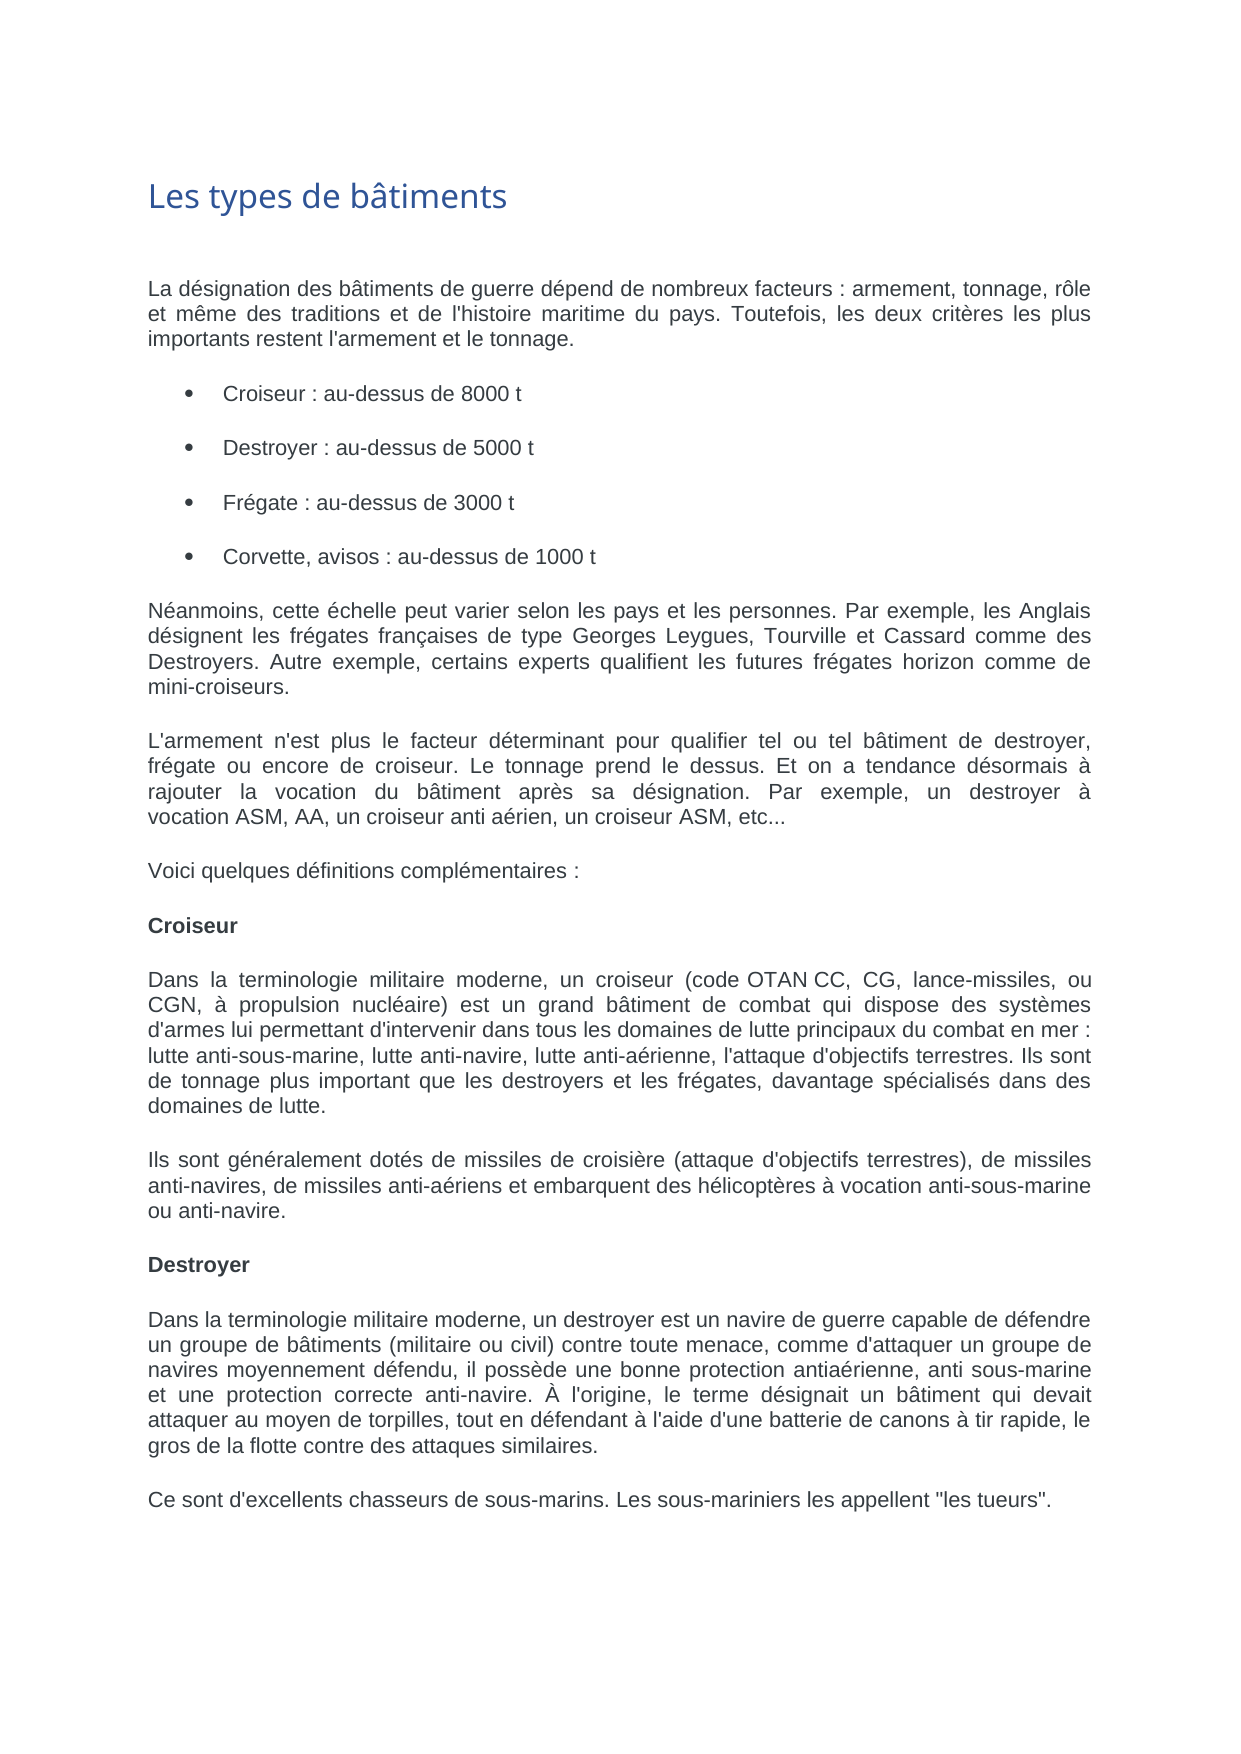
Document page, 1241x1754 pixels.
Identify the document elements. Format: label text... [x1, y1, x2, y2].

text L'armement n'est plus le facteur déterminant pour qualifier tel ou tel bâtiment de destroyer, frégate ou encore de croiseur. Le tonnage prend le dessus. Et on a tendance désormais à rajouter la vocation du bâtiment après sa désignation. Par exemple, un destroyer à vocation ASM, AA, un croiseur anti aérien, un croiseur ASM, etc... [148, 728, 1093, 829]
subtitle Les types de bâtiments [148, 173, 1093, 218]
text Néanmoins, cette échelle peut varier selon les pays et les personnes. Par exemple, les Anglais désignent les frégates françaises de type Georges Leygues, Tourville et Cassard comme des Destroyers. Autre exemple, certains experts qualifient les futures frégates horizon comme de mini-croiseurs. [148, 598, 1093, 699]
text Voici quelques définitions complémentaires : [148, 858, 1093, 883]
text Dans la terminologie militaire moderne, un croiseur (code OTAN CC, CG, lance-missiles, ou CGN, à propulsion nucléaire) est un grand bâtiment de combat qui dispose des systèmes d'armes lui permettant d'intervenir dans tous les domaines de lutte principaux du combat en mer : lutte anti-sous-marine, lutte anti-navire, lutte anti-aérienne, l'attaque d'objectifs terrestres. Ils sont de tonnage plus important que les destroyers et les frégates, davantage spécialisés dans des domaines de lutte. [148, 967, 1093, 1118]
text Ils sont généralement dotés de missiles de croisière (attaque d'objectifs terrestres), de missiles anti-navires, de missiles anti-aériens et embarquent des hélicoptères à vocation anti-sous-marine ou anti-navire. [148, 1147, 1093, 1223]
text La désignation des bâtiments de guerre dépend de nombreux facteurs : armement, tonnage, rôle et même des traditions et de l'histoire maritime du pays. Toutefois, les deux critères les plus importants restent l'armement et le tonnage. [148, 276, 1093, 352]
list Destroyer : au-dessus de 5000 t [185, 435, 1093, 460]
list Croiseur : au-dessus de 8000 t [185, 381, 1093, 406]
list Frégate : au-dessus de 3000 t [185, 489, 1093, 515]
text Croiseur [148, 913, 1093, 938]
text Destroyer [148, 1252, 1093, 1277]
list Corvette, avisos : au-dessus de 1000 t [185, 544, 1093, 569]
text Ce sont d'excellents chasseurs de sous-marins. Les sous-mariniers les appellent "les tueurs". [148, 1487, 1093, 1512]
text Dans la terminologie militaire moderne, un destroyer est un navire de guerre capable de défendre un groupe de bâtiments (militaire ou civil) contre toute menace, comme d'attaquer un groupe de navires moyennement défendu, il possède une bonne protection antiaérienne, anti sous-marine et une protection correcte anti-navire. À l'origine, le terme désignait un bâtiment qui devait attaquer au moyen de torpilles, tout en défendant à l'aide d'une batterie de canons à tir rapide, le gros de la flotte contre des attaques similaires. [148, 1307, 1093, 1458]
